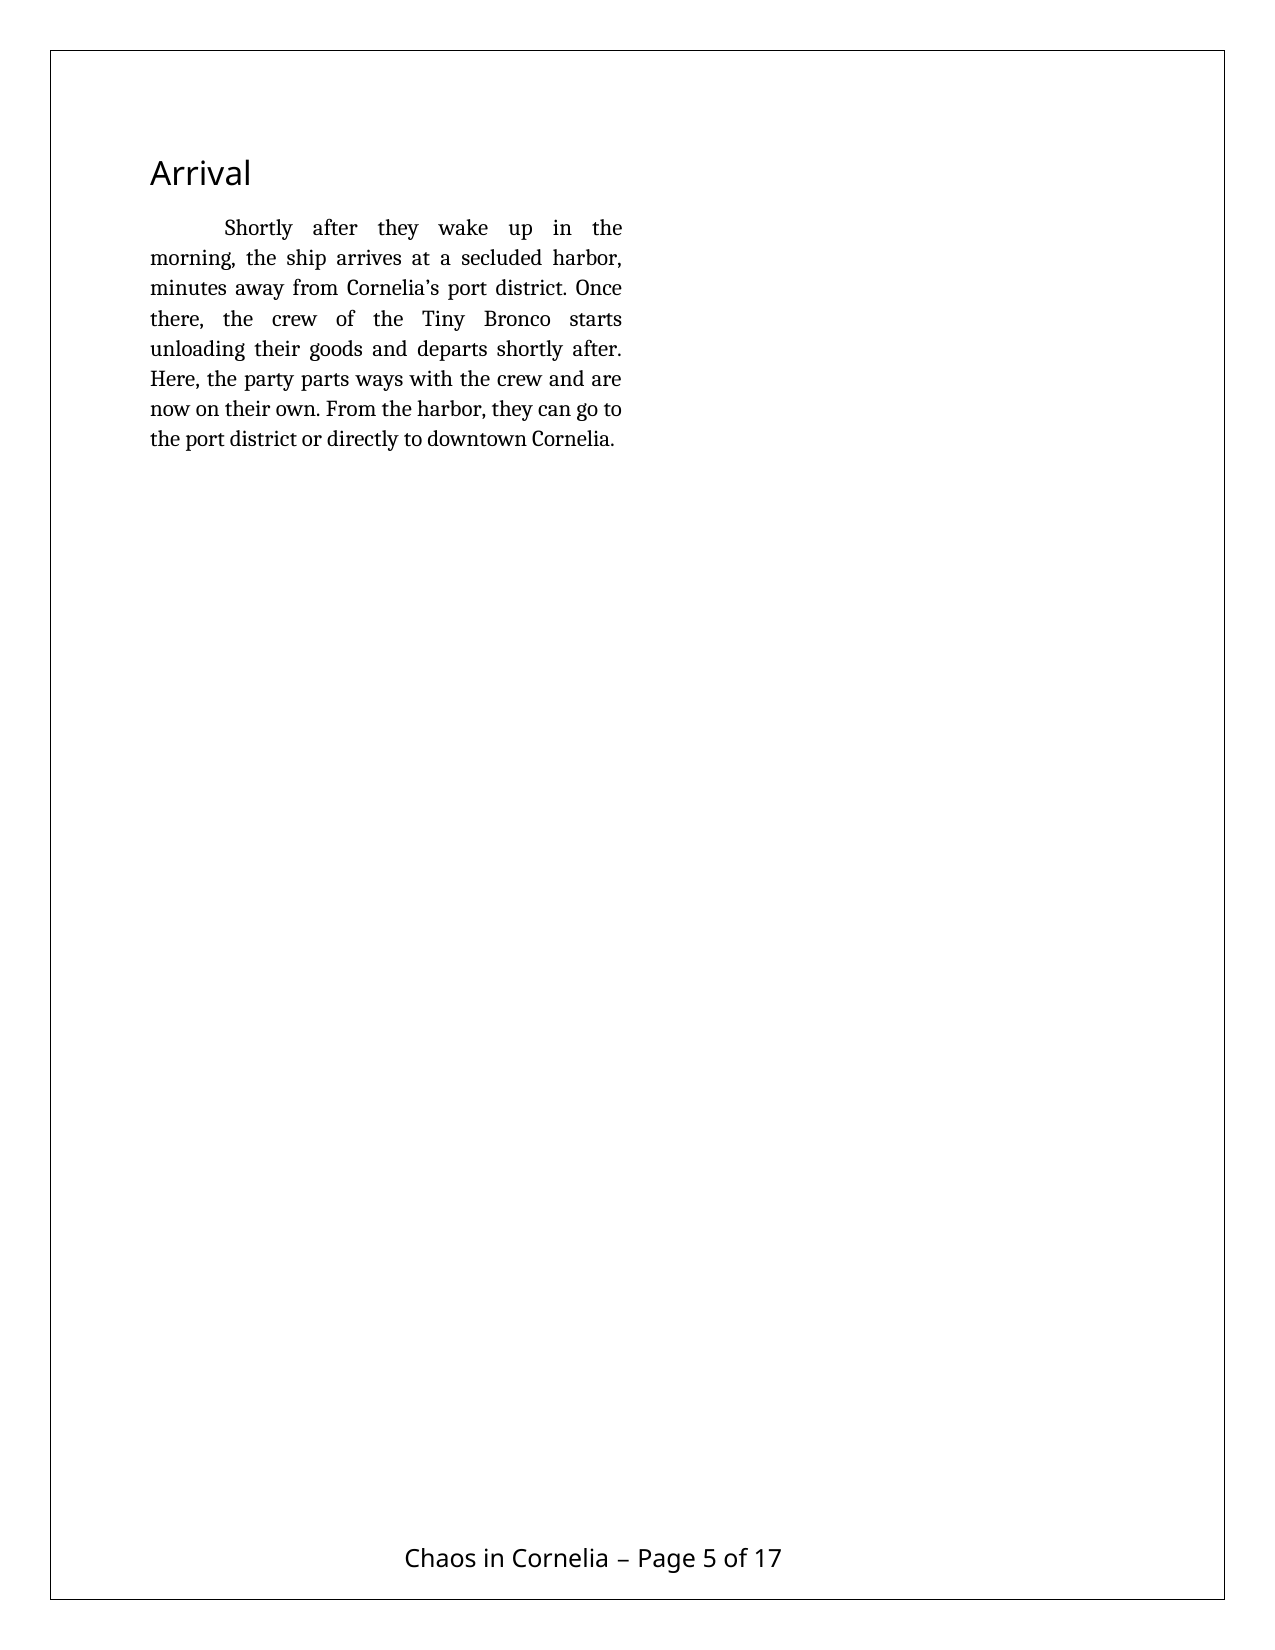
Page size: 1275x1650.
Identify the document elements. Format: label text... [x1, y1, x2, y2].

text Shortly after they wake up in the morning, the ship arrives at a secluded harbor, minutes away from Cornelia’s port district. Once there, the crew of the Tiny Bronco starts unloading their goods and departs shortly after. Here, the party parts ways with the crew and are now on their own. From the harbor, they can go to the port district or directly to downtown Cornelia. [150, 215, 623, 452]
subtitle Arrival [150, 150, 623, 195]
